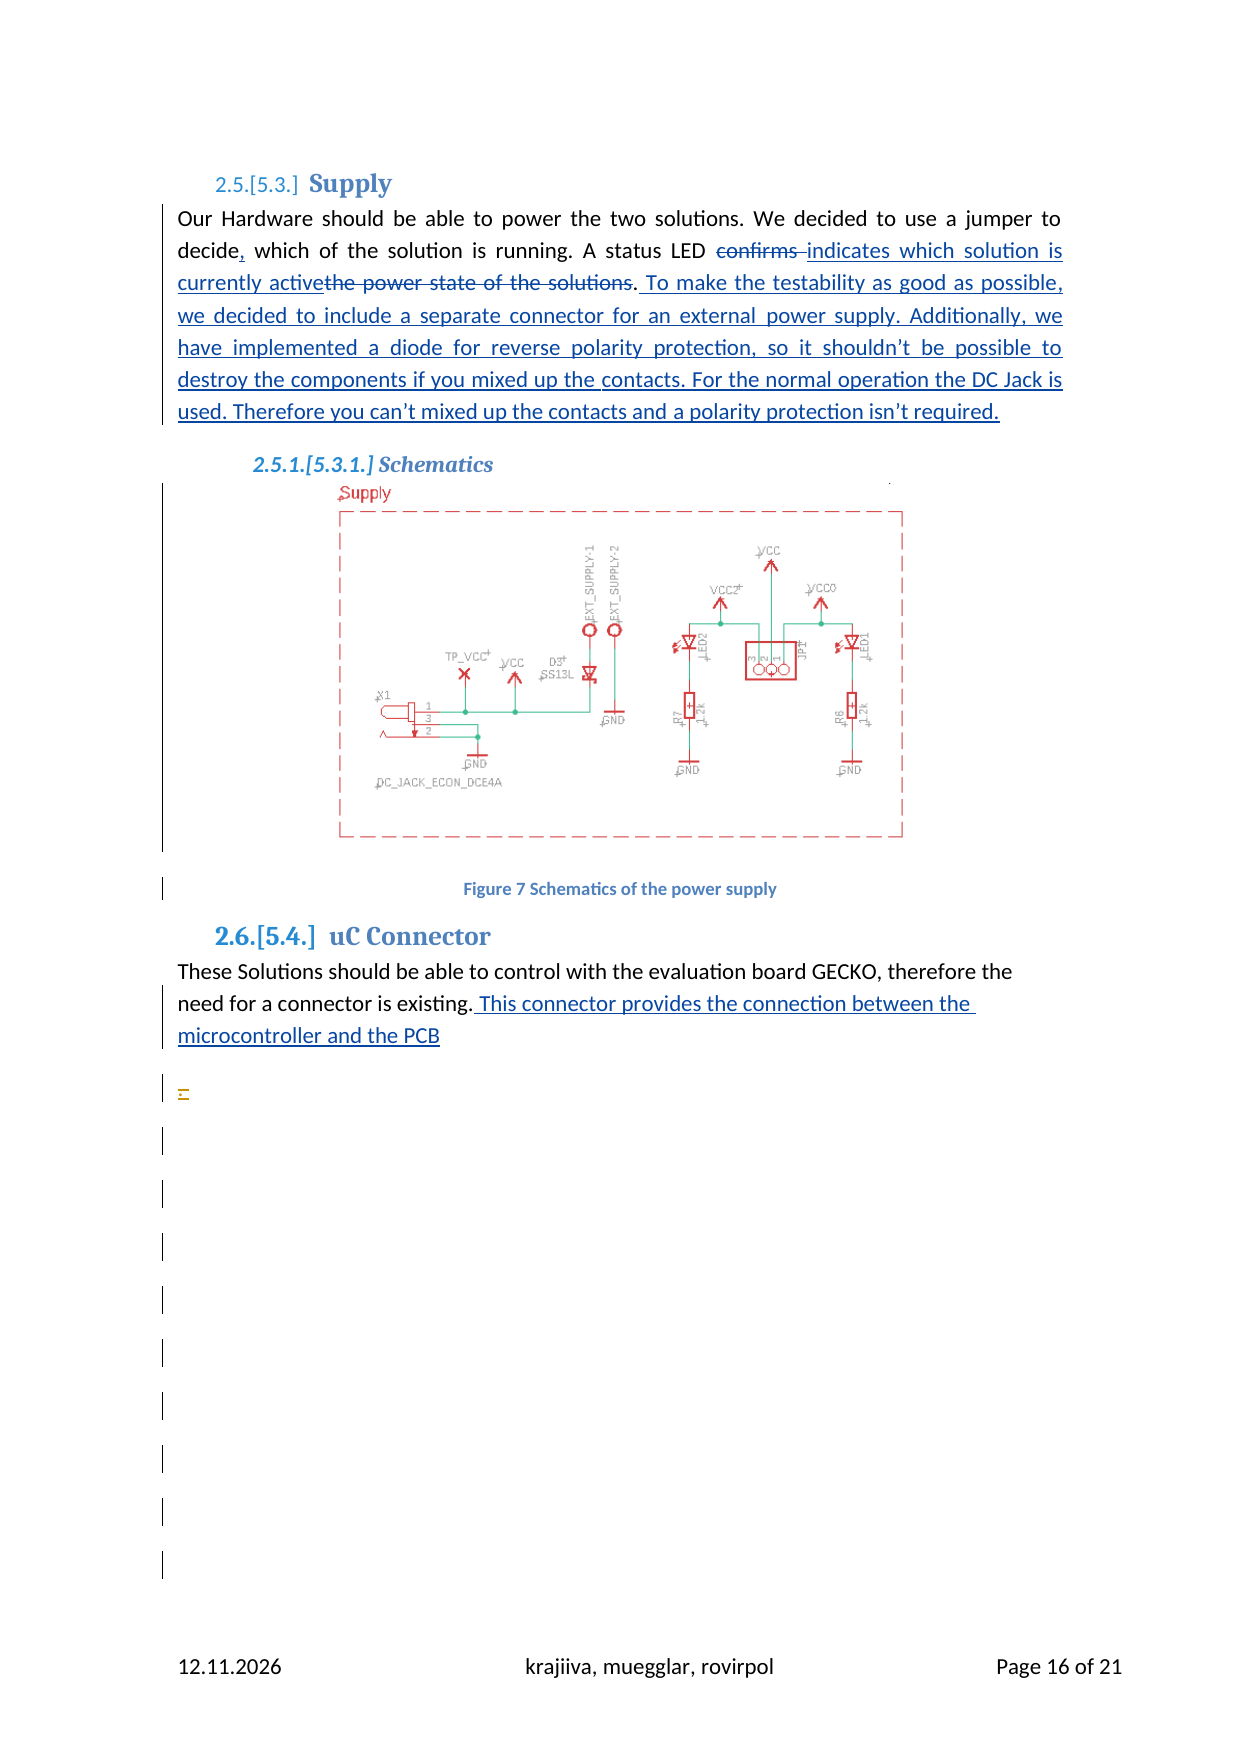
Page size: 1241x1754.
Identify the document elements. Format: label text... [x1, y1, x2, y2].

text These Solutions should be able to control with the evaluation board GECKO, therefore the need for a connector is existing. [177, 957, 1063, 1049]
subtitle Supply [215, 168, 1063, 199]
picture [328, 482, 912, 853]
subtitle uC Connector [215, 921, 1063, 952]
text Our Hardware should be able to power the two solutions. We decided to use a jumper to decide which of the solution is running. A status LED . [177, 390, 1063, 425]
text Our Hardware should be able to power the two solutions. We decided to use a jumper to decide which of the solution is running. A status LED . [177, 326, 1063, 357]
text Our Hardware should be able to power the two solutions. We decided to use a jumper to decide which of the solution is running. A status LED . [177, 204, 1063, 325]
text Figure 7 Schematics of the power supply [177, 877, 1063, 900]
subtitle Schematics [252, 450, 1063, 478]
text Our Hardware should be able to power the two solutions. We decided to use a jumper to decide which of the solution is running. A status LED . [177, 358, 1063, 389]
